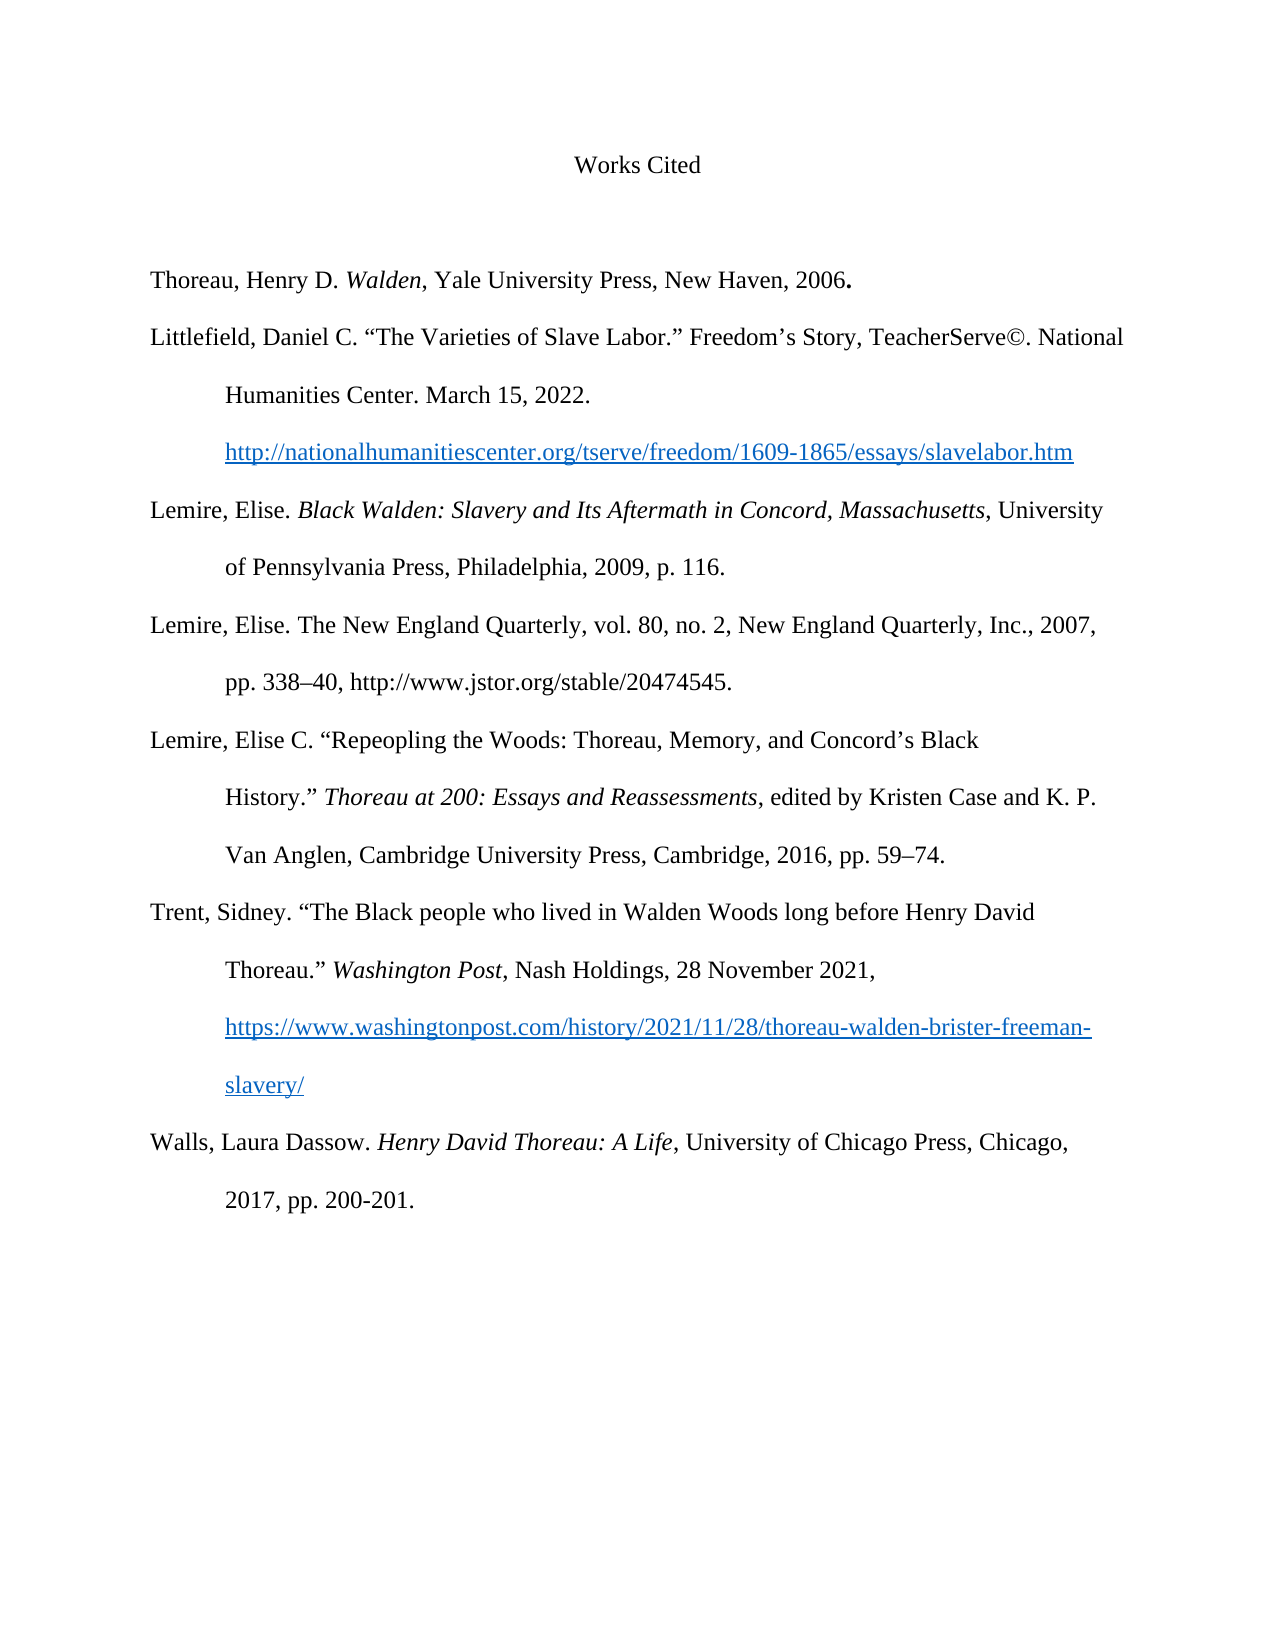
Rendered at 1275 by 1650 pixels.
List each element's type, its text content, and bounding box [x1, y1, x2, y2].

text Lemire, Elise. The New England Quarterly, vol. 80, no. 2, New England Quarterly, Inc., 2007, pp. 338–40, http://www.jstor.org/stable/20474545. [150, 610, 1125, 696]
text Littlefield, Daniel C. “The Varieties of Slave Labor.” Freedom’s Story, TeacherServe©. National Humanities Center. March 15, 2022. http://nationalhumanitiescenter.org/tserve/freedom/1609-1865/essays/slavelabor.htm [150, 322, 1125, 466]
text Thoreau, Henry D. Walden, Yale University Press, New Haven, 2006. [150, 265, 1125, 294]
text Lemire, Elise. Black Walden: Slavery and Its Aftermath in Concord, Massachusetts, University of Pennsylvania Press, Philadelphia, 2009, p. 116. [150, 495, 1125, 581]
text Works Cited [150, 150, 1125, 179]
text Walls, Laura Dassow. Henry David Thoreau: A Life, University of Chicago Press, Chicago, 2017, pp. 200-201. [150, 1127, 1125, 1214]
text Trent, Sidney. “The Black people who lived in Walden Woods long before Henry David Thoreau.” Washington Post, Nash Holdings, 28 November 2021, https://www.washingtonpost.com/history/2021/11/28/thoreau-walden-brister-freeman-slavery/ [150, 897, 1125, 1099]
text Lemire, Elise C. “Repeopling the Woods: Thoreau, Memory, and Concord’s Black History.” Thoreau at 200: Essays and Reassessments, edited by Kristen Case and K. P. Van Anglen, Cambridge University Press, Cambridge, 2016, pp. 59–74. [150, 725, 1125, 869]
